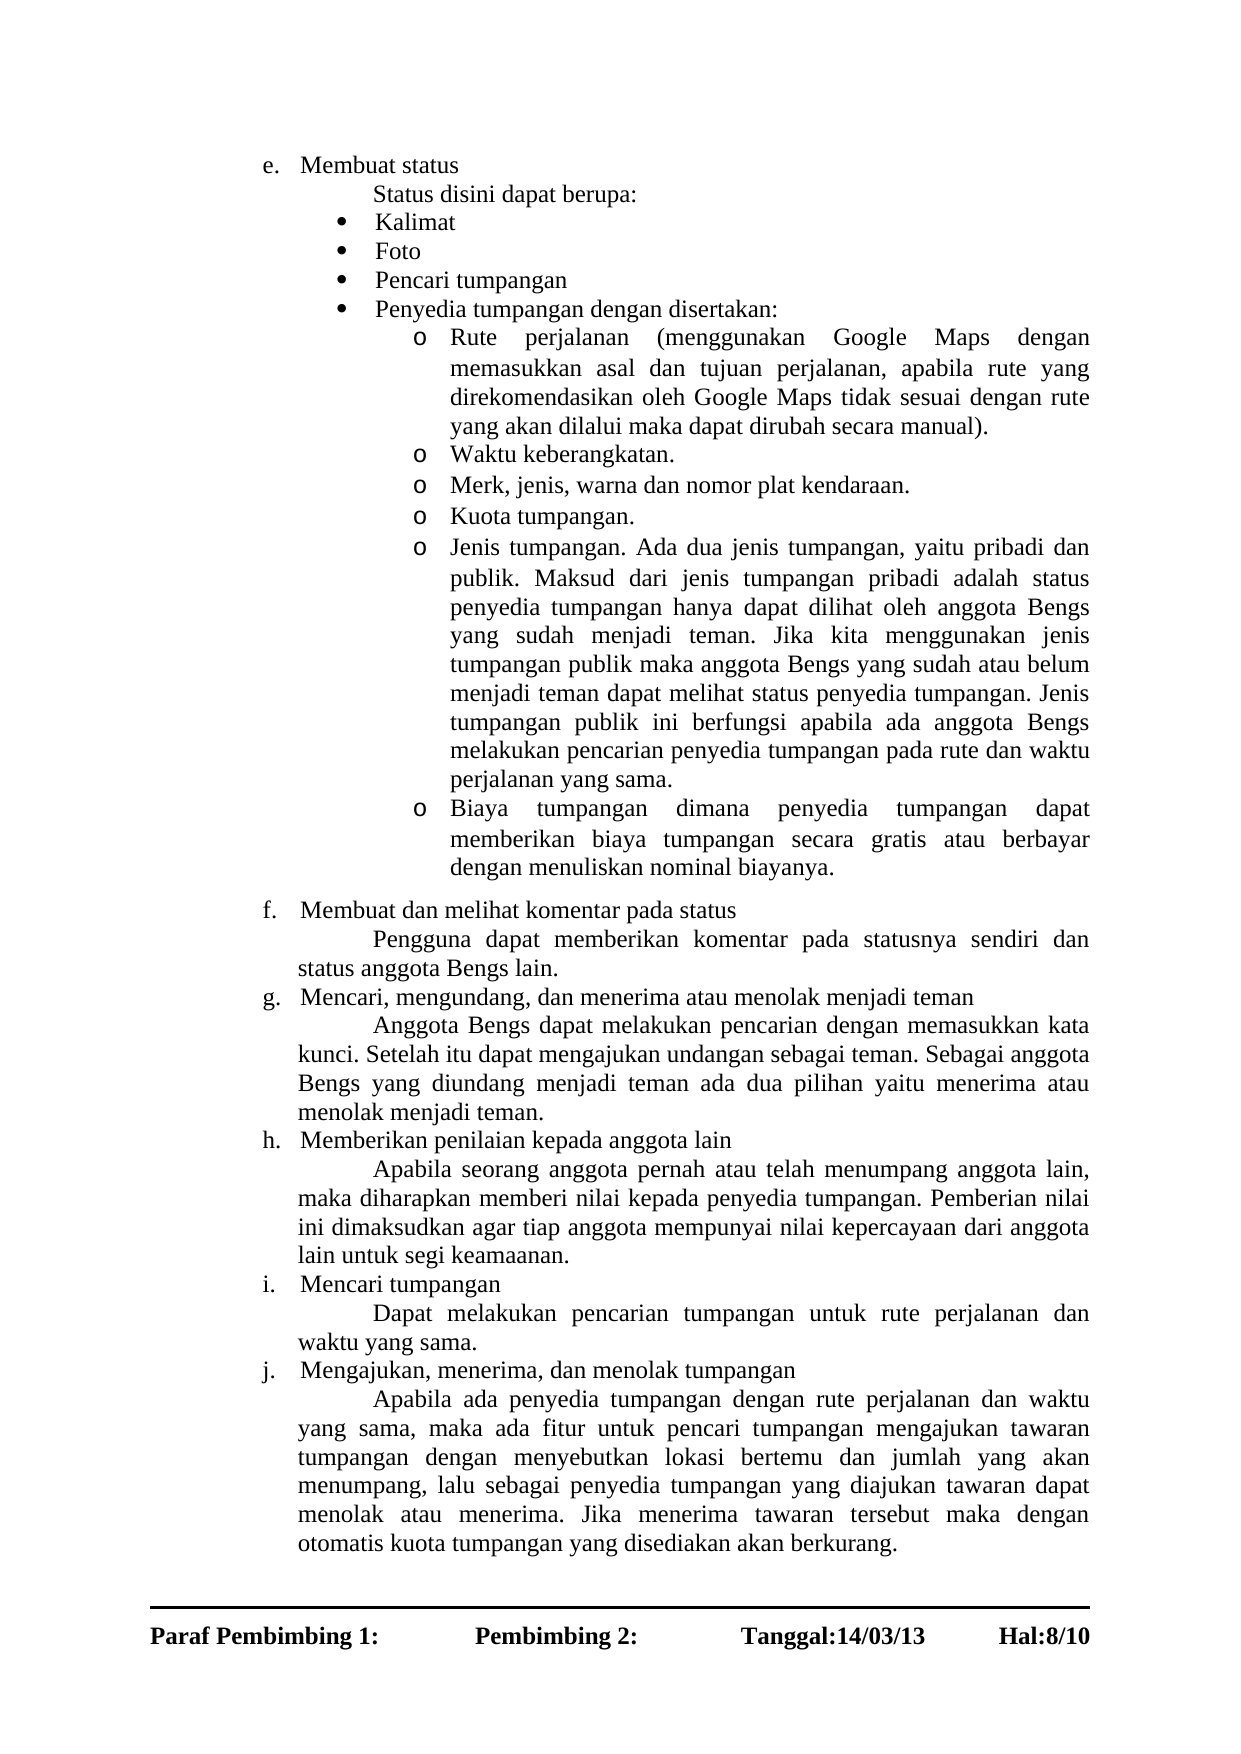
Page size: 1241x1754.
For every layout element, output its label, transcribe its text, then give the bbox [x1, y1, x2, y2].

text Dapat melakukan pencarian tumpangan untuk rute perjalanan dan waktu yang sama. [298, 1298, 1090, 1356]
list Foto [337, 236, 1090, 265]
list Biaya tumpangan dimana penyedia tumpangan dapat memberikan biaya tumpangan secara gratis atau berbayar dengan menuliskan nominal biayanya. [412, 793, 1090, 881]
list Memberikan penilaian kepada anggota lain [262, 1126, 1090, 1154]
list Merk, jenis, warna dan nomor plat kendaraan. [412, 470, 1090, 501]
text Pengguna dapat memberikan komentar pada statusnya sendiri dan status anggota Bengs lain. [298, 924, 1090, 982]
list Membuat dan melihat komentar pada status [262, 896, 1090, 924]
list Pencari tumpangan [337, 265, 1090, 294]
text Anggota Bengs dapat melakukan pencarian dengan memasukkan kata kunci. Setelah itu dapat mengajukan undangan sebagai teman. Sebagai anggota Bengs yang diundang menjadi teman ada dua pilihan yaitu menerima atau menolak menjadi teman. [298, 1011, 1090, 1126]
list Membuat status [262, 150, 1090, 179]
list Mencari tumpangan [262, 1269, 1090, 1298]
list Kuota tumpangan. [412, 501, 1090, 532]
list Kalimat [337, 207, 1090, 236]
text Apabila ada penyedia tumpangan dengan rute perjalanan dan waktu yang sama, maka ada fitur untuk pencari tumpangan mengajukan tawaran tumpangan dengan menyebutkan lokasi bertemu dan jumlah yang akan menumpang, lalu sebagai penyedia tumpangan yang diajukan tawaran dapat menolak atau menerima. Jika menerima tawaran tersebut maka dengan otomatis kuota tumpangan yang disediakan akan berkurang. [298, 1384, 1090, 1557]
list Jenis tumpangan. Ada dua jenis tumpangan, yaitu pribadi dan publik. Maksud dari jenis tumpangan pribadi adalah status penyedia tumpangan hanya dapat dilihat oleh anggota Bengs yang sudah menjadi teman. Jika kita menggunakan jenis tumpangan publik maka anggota Bengs yang sudah atau belum menjadi teman dapat melihat status penyedia tumpangan. Jenis tumpangan publik ini berfungsi apabila ada anggota Bengs melakukan pencarian penyedia tumpangan pada rute dan waktu perjalanan yang sama. [412, 532, 1090, 793]
text Apabila seorang anggota pernah atau telah menumpang anggota lain, maka diharapkan memberi nilai kepada penyedia tumpangan. Pemberian nilai ini dimaksudkan agar tiap anggota mempunyai nilai kepercayaan dari anggota lain untuk segi keamaanan. [298, 1154, 1090, 1269]
list Mencari, mengundang, dan menerima atau menolak menjadi teman [262, 982, 1090, 1011]
list Penyedia tumpangan dengan disertakan: [337, 294, 1090, 322]
list Waktu keberangkatan. [412, 439, 1090, 470]
list Mengajukan, menerima, dan menolak tumpangan [262, 1356, 1090, 1384]
text Status disini dapat berupa: [298, 179, 1090, 207]
list Rute perjalanan (menggunakan Google Maps dengan memasukkan asal dan tujuan perjalanan, apabila rute yang direkomendasikan oleh Google Maps tidak sesuai dengan rute yang akan dilalui maka dapat dirubah secara manual). [412, 322, 1090, 439]
